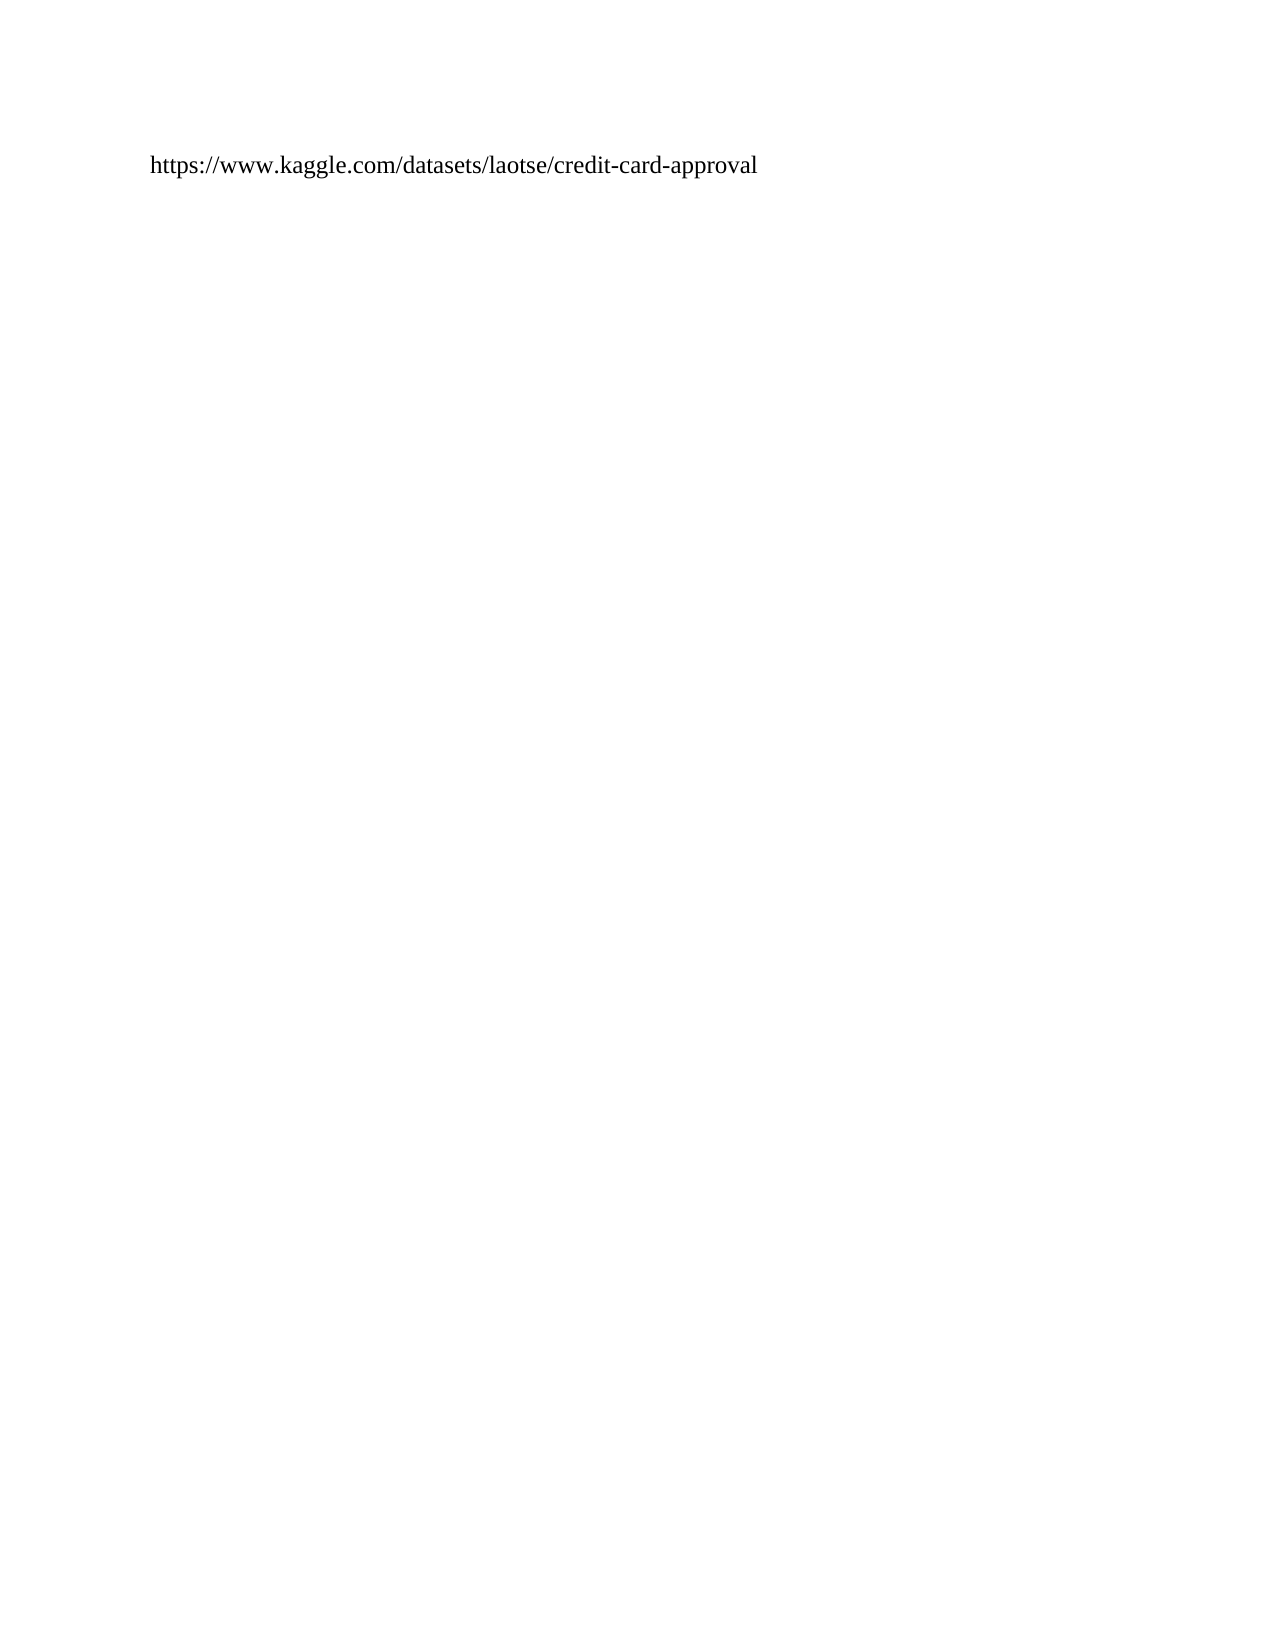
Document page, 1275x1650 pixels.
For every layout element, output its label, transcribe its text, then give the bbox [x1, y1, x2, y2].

text https://www.kaggle.com/datasets/laotse/credit-card-approval [150, 150, 1125, 179]
